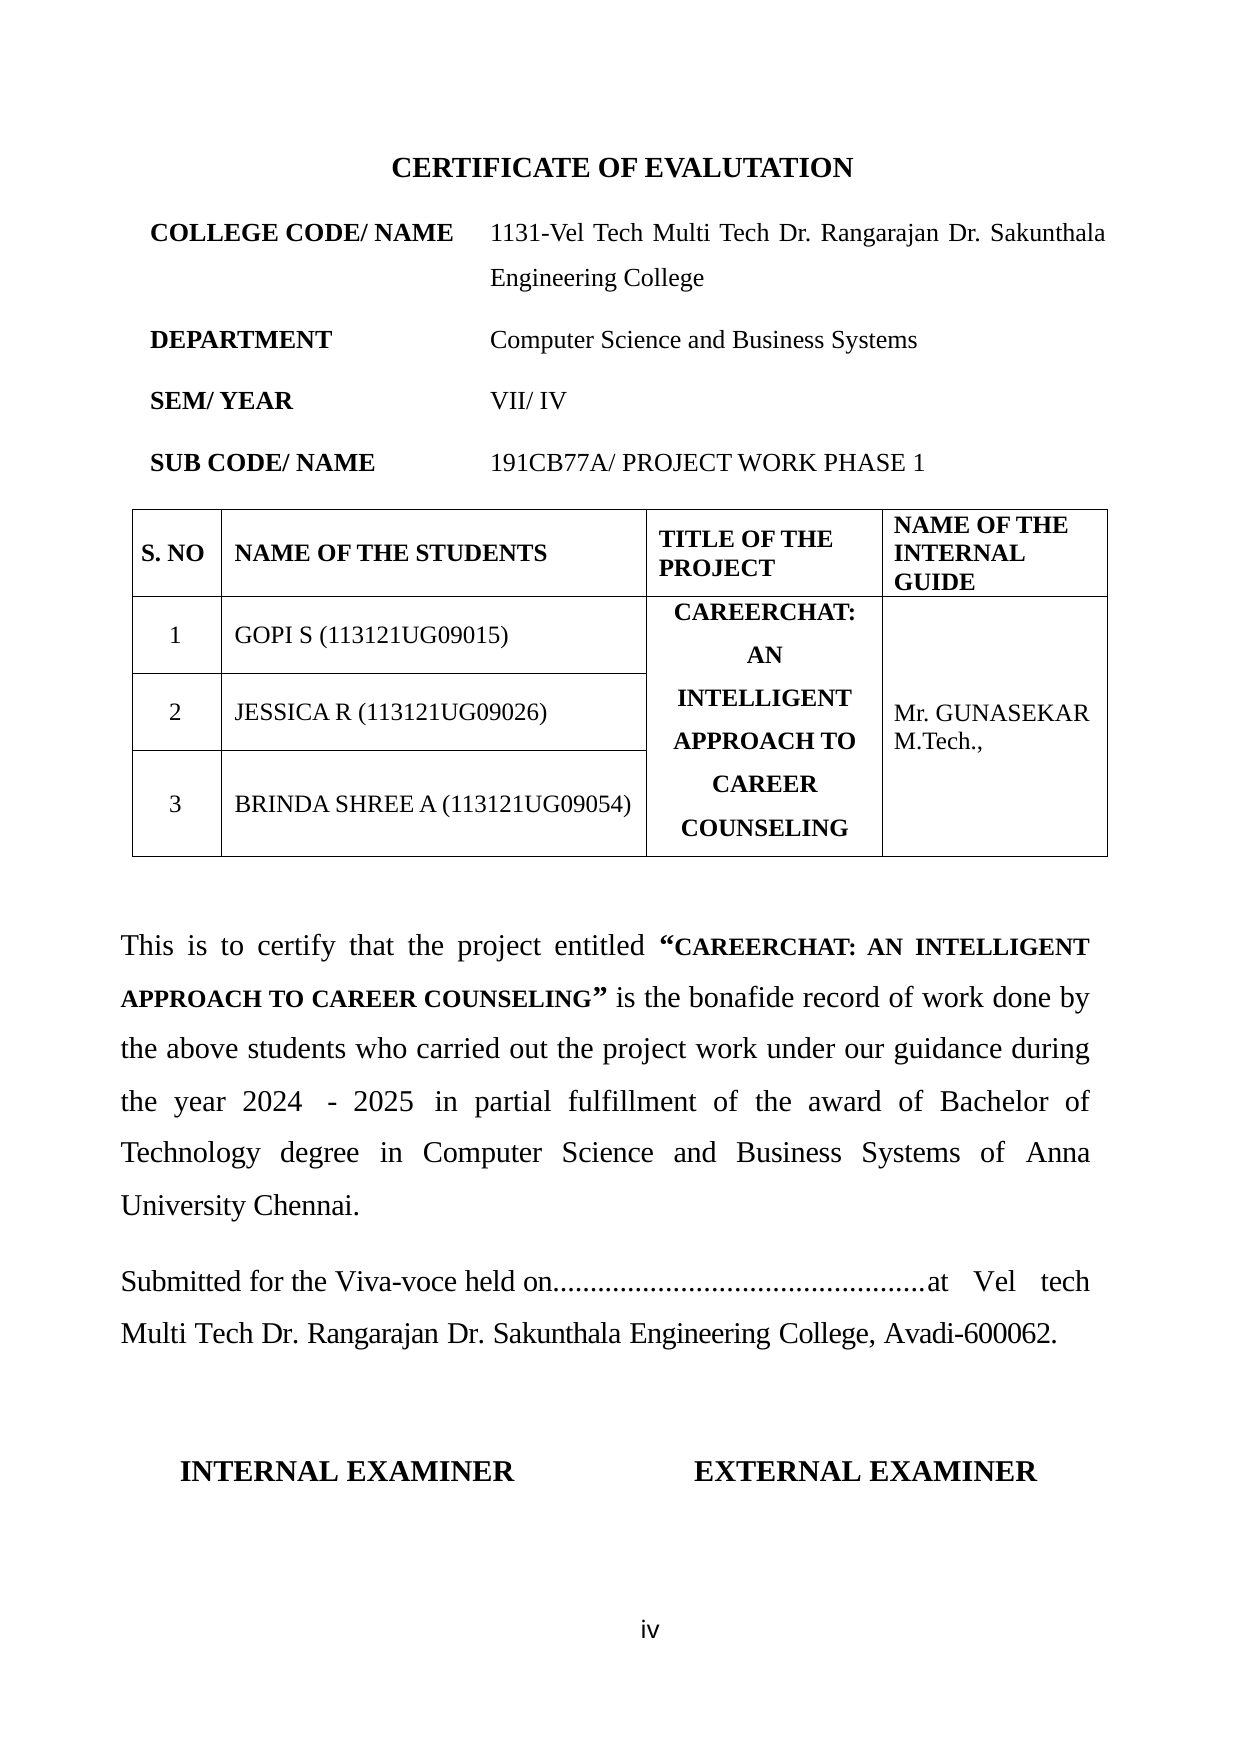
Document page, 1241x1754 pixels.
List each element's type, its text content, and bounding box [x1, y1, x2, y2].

table_header NAME OF THE INTERNAL GUIDE [883, 510, 1107, 596]
table_cell Mr. GUNASEKAR M.Tech., [883, 597, 1107, 856]
table_cell 2 [133, 674, 221, 749]
text SEM/ YEAR VII/ IV [150, 385, 1240, 415]
text DEPARTMENT Computer Science and Business Systems [150, 324, 1240, 354]
table_cell 3 [133, 751, 221, 856]
table_header TITLE OF THE PROJECT [647, 510, 882, 596]
table_cell JESSICA R (113121UG09026) [222, 674, 646, 749]
text This is to certify that the project entitled “CAREERCHAT: AN INTELLIGENT APPROACH TO CAREER COUNSELING” is the bonafide record of work done by the above students who carried out the project work under our guidance during the year 2024 - 2025 in partial fulfillment of the award of Bachelor of Technology degree in Computer Science and Business Systems of Anna University Chennai. [120, 927, 1090, 1221]
table_header EXTERNAL EXAMINER [579, 1436, 1048, 1505]
table_header INTERNAL EXAMINER [109, 1436, 579, 1505]
text CERTIFICATE OF EVALUTATION [150, 150, 1095, 183]
text COLLEGE CODE/ NAME 1131-Vel Tech Multi Tech Dr. Rangarajan Dr. Sakunthala Engineering College [150, 217, 1106, 292]
text SUB CODE/ NAME 191CB77A/ PROJECT WORK PHASE 1 [150, 447, 1240, 477]
table_header S. NO [133, 510, 221, 596]
table_cell GOPI S (113121UG09015) [222, 597, 646, 673]
table_cell BRINDA SHREE A (113121UG09054) [222, 751, 646, 856]
text Submitted for the Viva-voce held on. at Vel tech Multi Tech Dr. Rangarajan Dr. Sakunthala Engineering College, Avadi-600062. [120, 1264, 1090, 1350]
table_header NAME OF THE STUDENTS [222, 510, 646, 596]
table_cell CAREERCHAT: AN INTELLIGENT APPROACH TO CAREER COUNSELING [647, 597, 882, 856]
table_cell 1 [133, 597, 221, 673]
